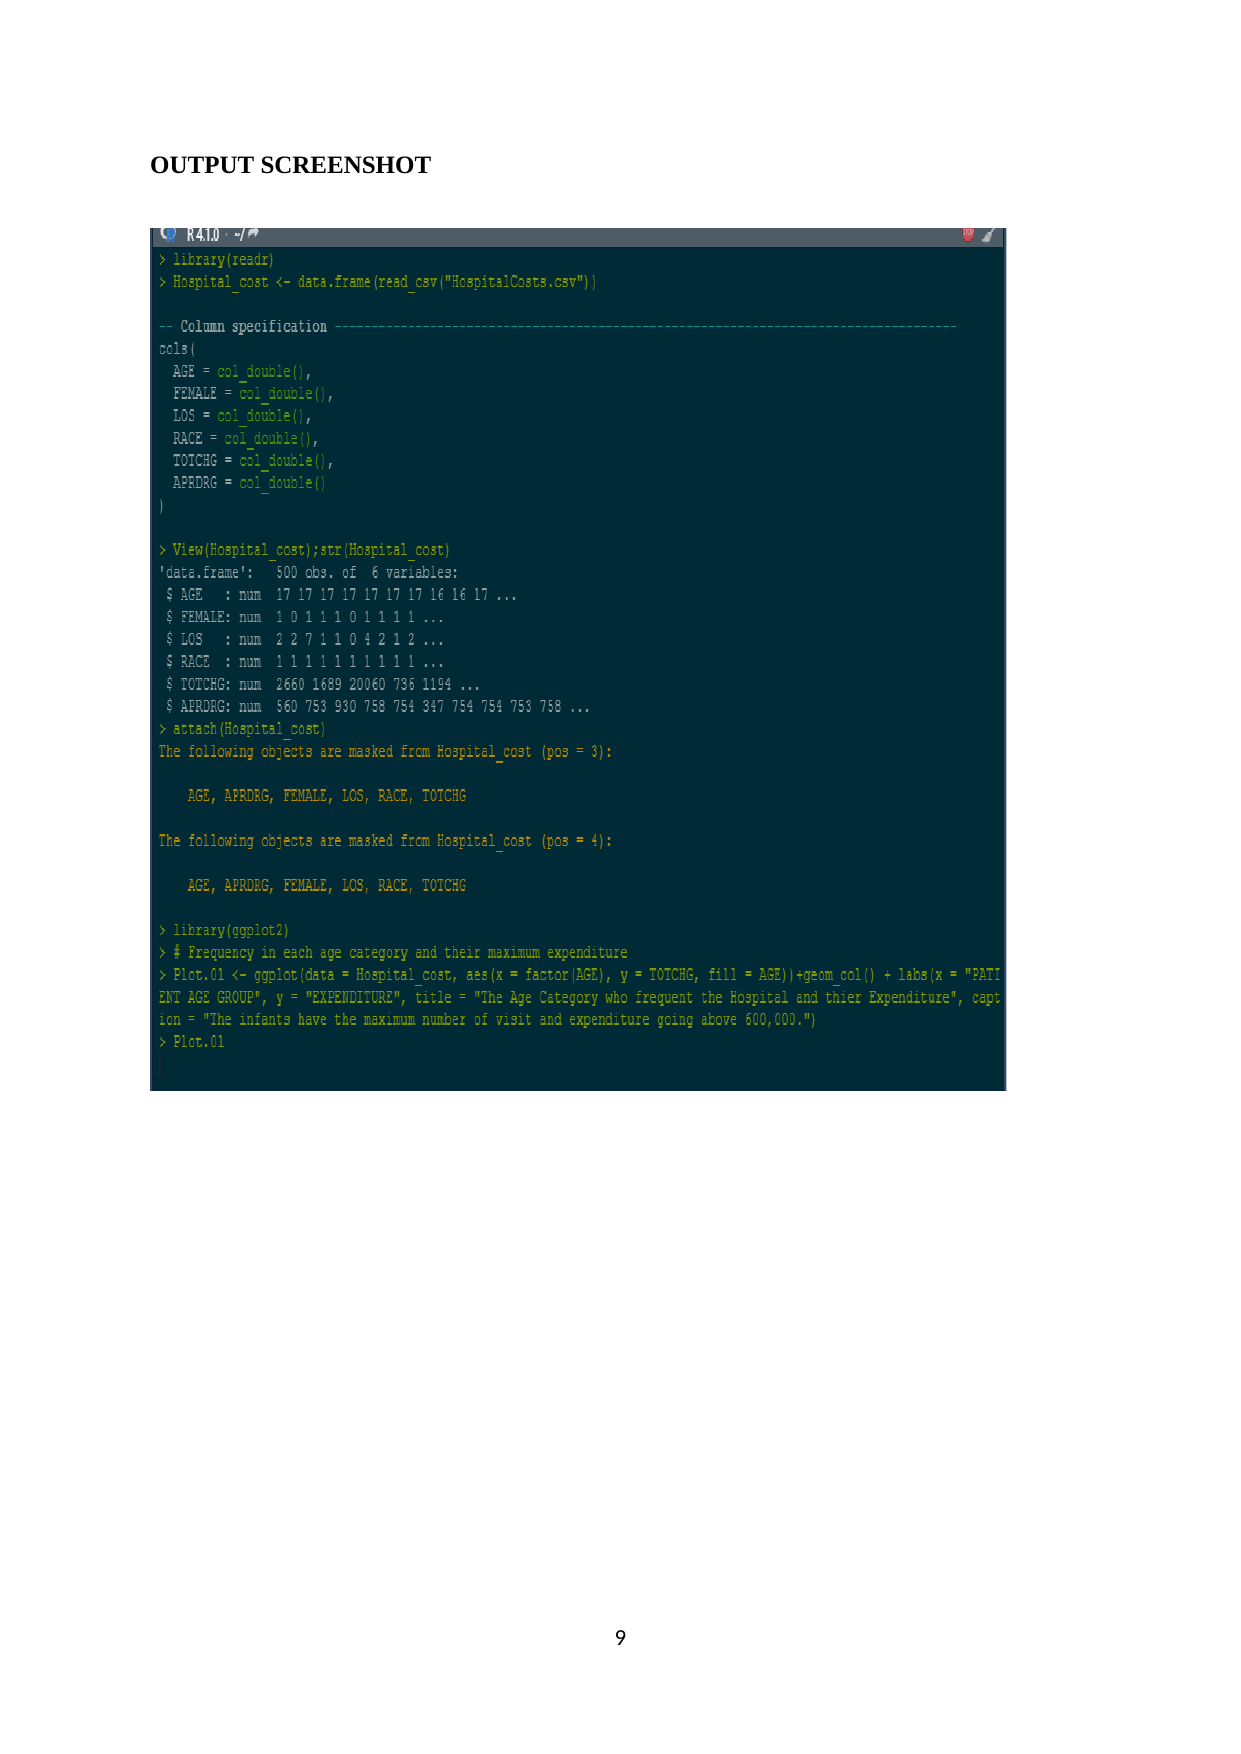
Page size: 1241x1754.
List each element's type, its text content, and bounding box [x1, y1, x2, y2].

picture [196, 612, 202, 621]
picture [207, 324, 216, 331]
picture [350, 749, 358, 756]
picture [299, 790, 307, 800]
text OUTPUT SCREENSHOT [150, 150, 1090, 179]
picture [875, 995, 882, 1002]
picture [150, 228, 1007, 1091]
picture [421, 749, 429, 756]
picture [299, 880, 307, 890]
picture [421, 838, 429, 845]
picture [350, 838, 358, 845]
